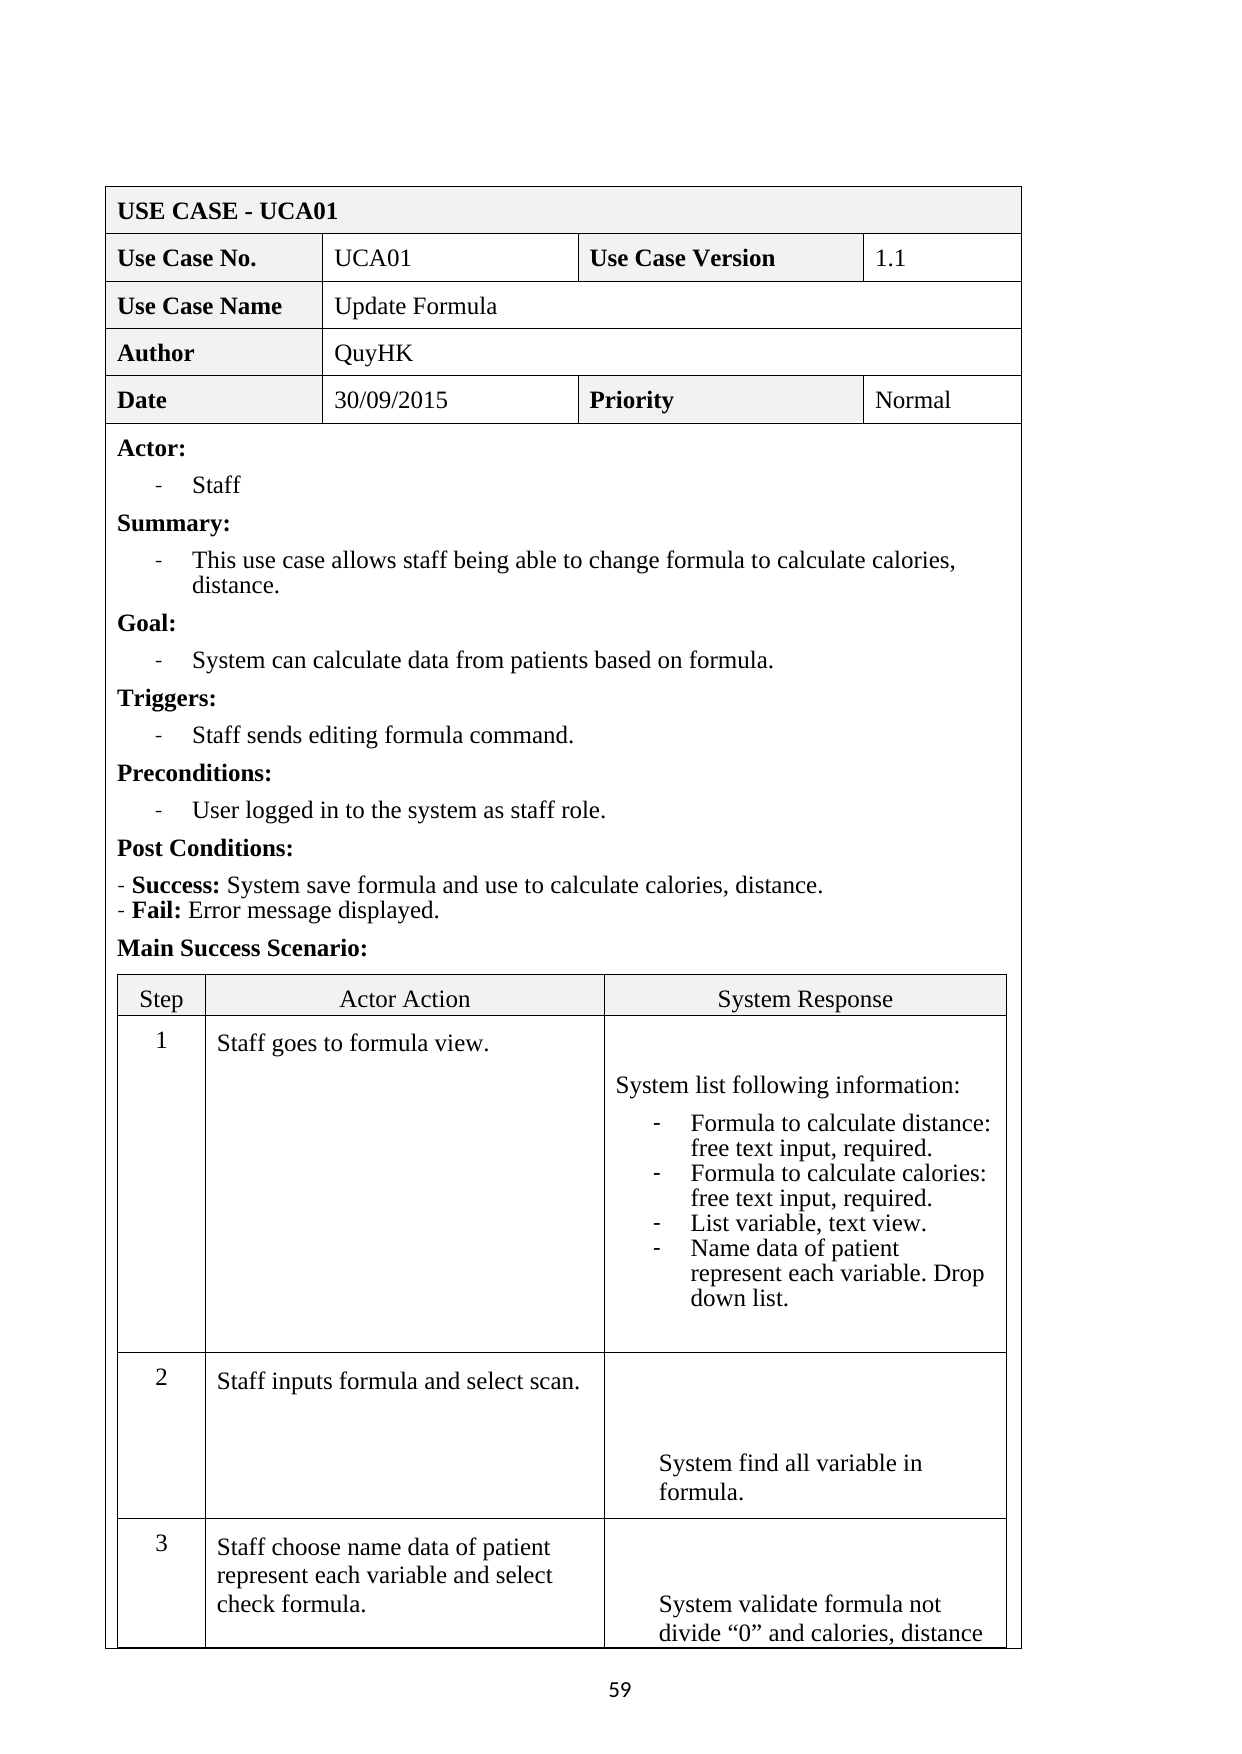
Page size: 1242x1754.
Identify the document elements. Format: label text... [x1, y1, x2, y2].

table_cell Use Case No. [106, 234, 322, 281]
table_cell 1.1 [864, 234, 1021, 281]
table_cell QuyHK [323, 329, 1021, 375]
table_cell Normal [864, 376, 1021, 422]
table_header USE CASE - UCA01 [106, 187, 1021, 233]
table_cell Date [106, 376, 322, 422]
table_cell UCA01 [323, 234, 578, 281]
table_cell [106, 424, 1021, 1648]
table_cell Priority [579, 376, 863, 422]
table_cell 30/09/2015 [323, 376, 578, 422]
table_cell Use Case Version [579, 234, 863, 281]
table_cell Use Case Name [106, 282, 322, 328]
table_cell Author [106, 329, 322, 375]
table_cell Update Formula [323, 282, 1021, 328]
